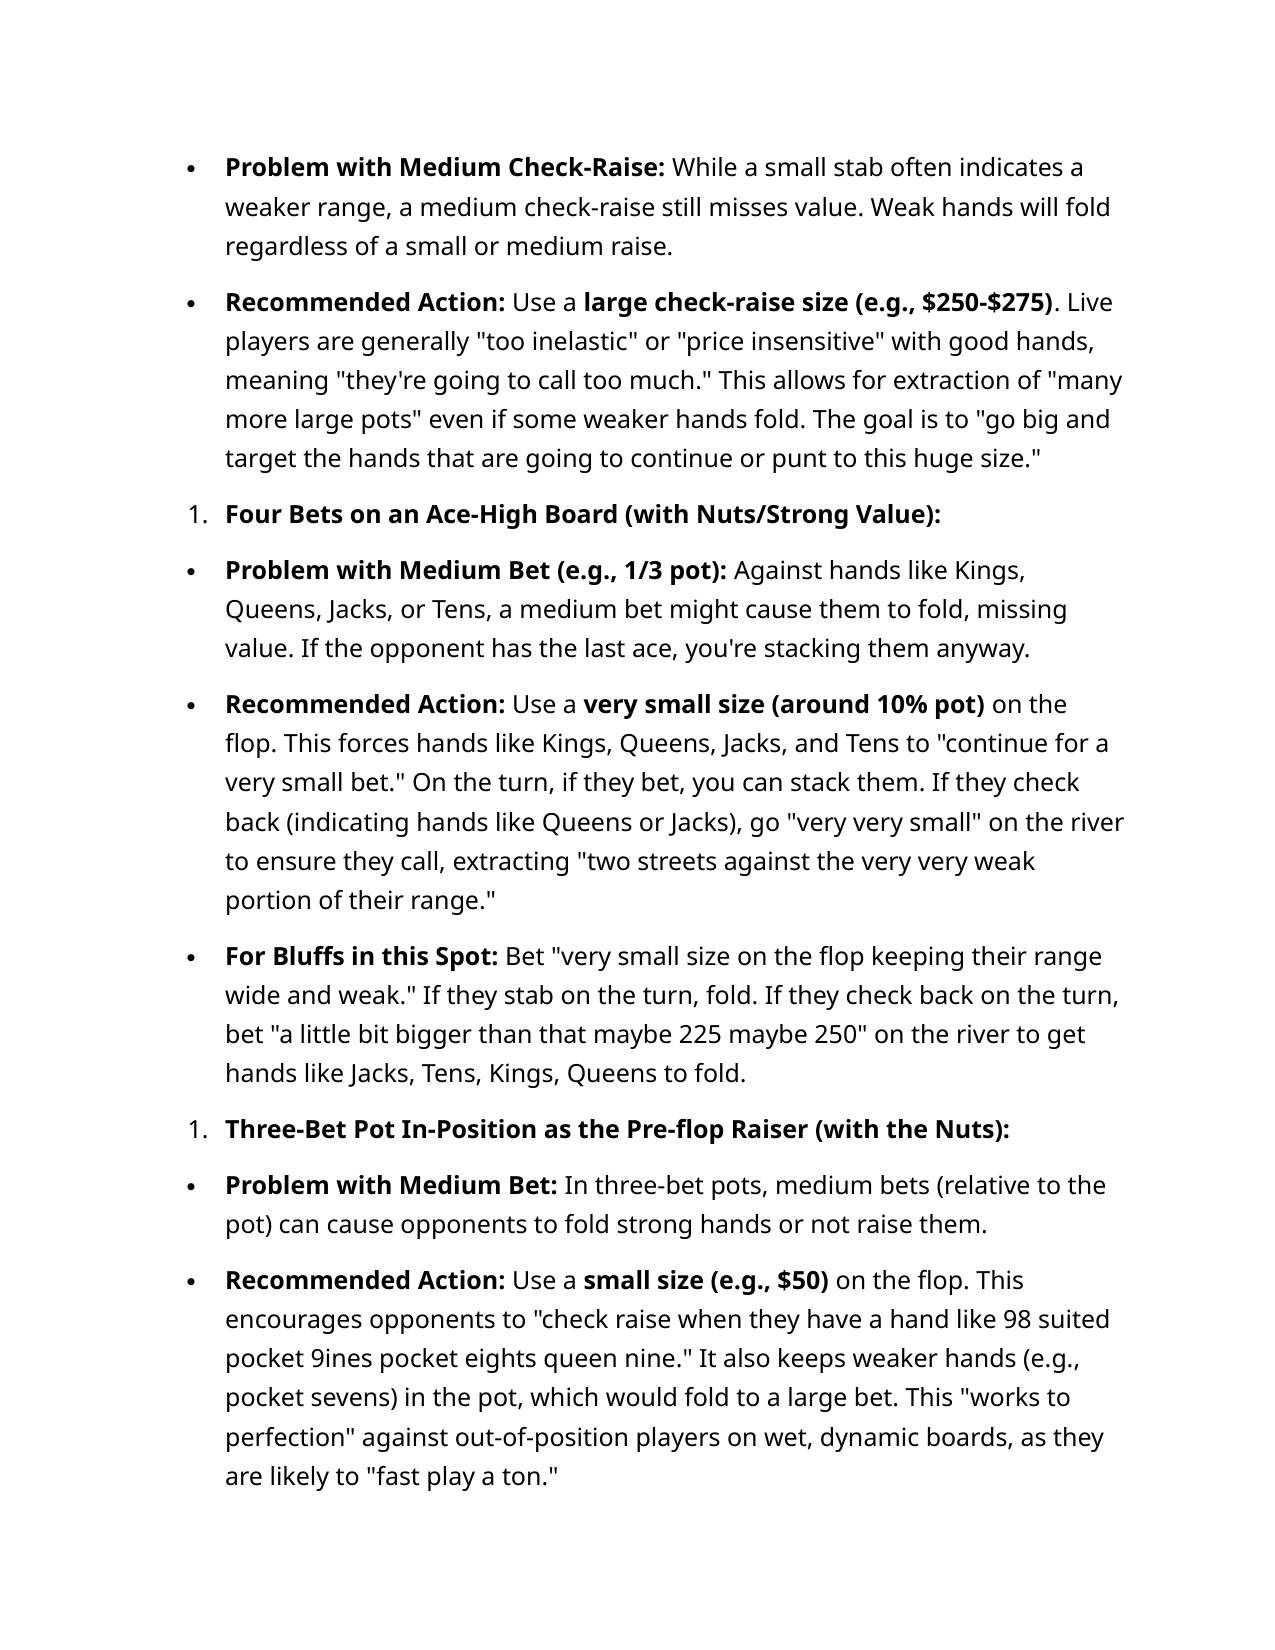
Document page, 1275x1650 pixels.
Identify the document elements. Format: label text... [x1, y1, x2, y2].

list Three-Bet Pot In-Position as the Pre-flop Raiser (with the Nuts): [187, 1112, 1125, 1146]
list Problem with Medium Check-Raise: While a small stab often indicates a weaker range, a medium check-raise still misses value. Weak hands will fold regardless of a small or medium raise. [187, 150, 1125, 262]
list Problem with Medium Bet (e.g., 1/3 pot): Against hands like Kings, Queens, Jacks, or Tens, a medium bet might cause them to fold, missing value. If the opponent has the last ace, you're stacking them anyway. [187, 552, 1125, 665]
list For Bluffs in this Spot: Bet "very small size on the flop keeping their range wide and weak." If they stab on the turn, fold. If they check back on the turn, bet "a little bit bigger than that maybe 225 maybe 250" on the river to get hands like Jacks, Tens, Kings, Queens to fold. [187, 938, 1125, 1090]
list Recommended Action: Use a very small size (around 10% pot) on the flop. This forces hands like Kings, Queens, Jacks, and Tens to "continue for a very small bet." On the turn, if they bet, you can stack them. If they check back (indicating hands like Queens or Jacks), go "very very small" on the river to ensure they call, extracting "two streets against the very very weak portion of their range." [187, 687, 1125, 917]
list Problem with Medium Bet: In three-bet pots, medium bets (relative to the pot) can cause opponents to fold strong hands or not raise them. [187, 1167, 1125, 1241]
list Four Bets on an Ace-High Board (with Nuts/Strong Value): [187, 497, 1125, 531]
list Recommended Action: Use a small size (e.g., $50) on the flop. This encourages opponents to "check raise when they have a hand like 98 suited pocket 9ines pocket eights queen nine." It also keeps weaker hands (e.g., pocket sevens) in the pot, which would fold to a large bet. This "works to perfection" against out-of-position players on wet, dynamic boards, as they are likely to "fast play a ton." [187, 1262, 1125, 1492]
list Recommended Action: Use a large check-raise size (e.g., $250-$275). Live players are generally "too inelastic" or "price insensitive" with good hands, meaning "they're going to call too much." This allows for extraction of "many more large pots" even if some weaker hands fold. The goal is to "go big and target the hands that are going to continue or punt to this huge size." [187, 284, 1125, 475]
